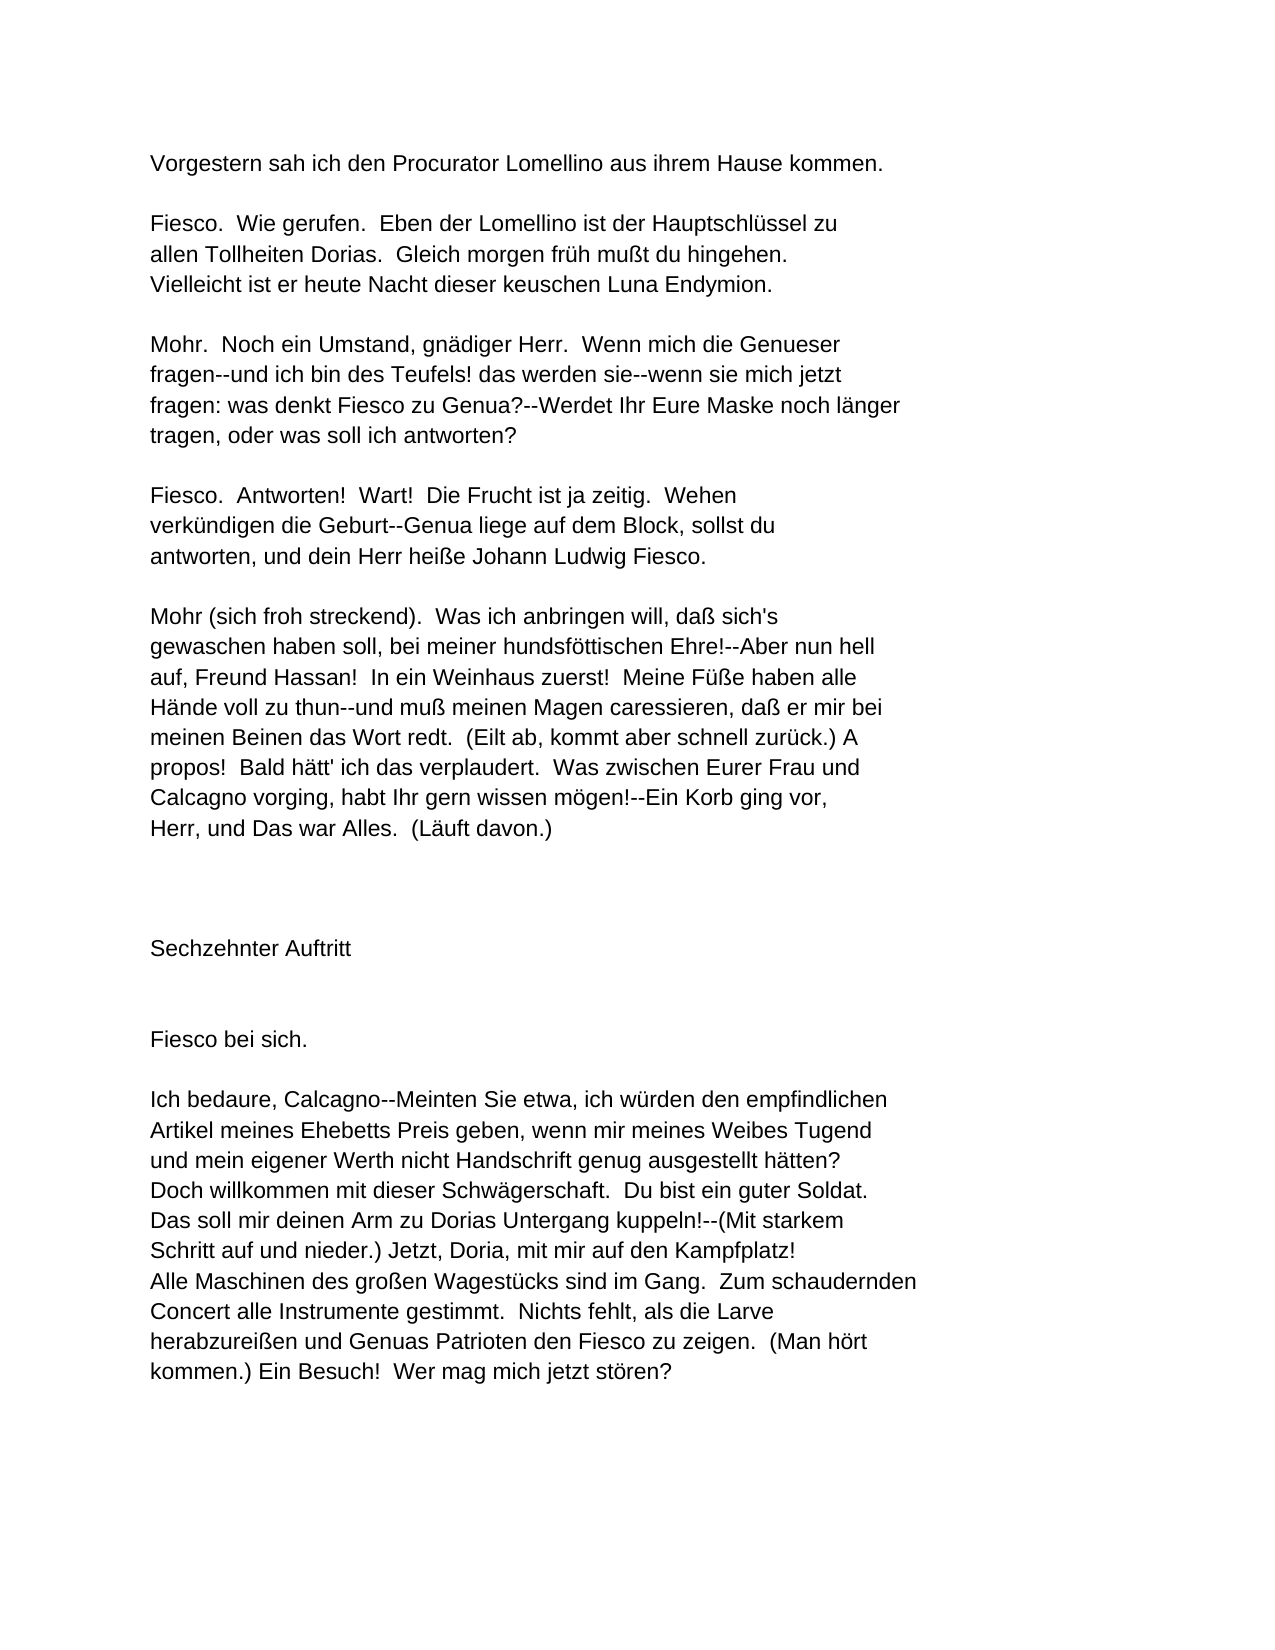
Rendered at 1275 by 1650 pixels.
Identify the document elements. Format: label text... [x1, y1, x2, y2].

text Sechzehnter Auftritt [150, 935, 1125, 962]
text Herr, und Das war Alles. (Läuft davon.) [150, 814, 1125, 841]
text Vorgestern sah ich den Procurator Lomellino aus ihrem Hause kommen. [150, 150, 1125, 176]
text Mohr. Noch ein Umstand, gnädiger Herr. Wenn mich die Genueser [150, 331, 1125, 358]
text fragen--und ich bin des Teufels! das werden sie--wenn sie mich jetzt [150, 361, 1125, 388]
text kommen.) Ein Besuch! Wer mag mich jetzt stören? [150, 1358, 1125, 1385]
text verkündigen die Geburt--Genua liege auf dem Block, sollst du [150, 512, 1125, 539]
text allen Tollheiten Dorias. Gleich morgen früh mußt du hingehen. [150, 241, 1125, 267]
text Hände voll zu thun--und muß meinen Magen caressieren, daß er mir bei [150, 694, 1125, 720]
text propos! Bald hätt' ich das verplaudert. Was zwischen Eurer Frau und [150, 754, 1125, 781]
text Fiesco bei sich. [150, 1026, 1125, 1052]
text Fiesco. Wie gerufen. Eben der Lomellino ist der Hauptschlüssel zu [150, 210, 1125, 237]
text Das soll mir deinen Arm zu Dorias Untergang kuppeln!--(Mit starkem [150, 1207, 1125, 1234]
text fragen: was denkt Fiesco zu Genua?--Werdet Ihr Eure Maske noch länger [150, 392, 1125, 418]
text herabzureißen und Genuas Patrioten den Fiesco zu zeigen. (Man hört [150, 1328, 1125, 1354]
text Schritt auf und nieder.) Jetzt, Doria, mit mir auf den Kampfplatz! [150, 1237, 1125, 1264]
text Doch willkommen mit dieser Schwägerschaft. Du bist ein guter Soldat. [150, 1177, 1125, 1203]
text gewaschen haben soll, bei meiner hundsföttischen Ehre!--Aber nun hell [150, 633, 1125, 660]
text auf, Freund Hassan! In ein Weinhaus zuerst! Meine Füße haben alle [150, 663, 1125, 690]
text und mein eigener Werth nicht Handschrift genug ausgestellt hätten? [150, 1147, 1125, 1173]
text meinen Beinen das Wort redt. (Eilt ab, kommt aber schnell zurück.) A [150, 724, 1125, 750]
text Fiesco. Antworten! Wart! Die Frucht ist ja zeitig. Wehen [150, 482, 1125, 509]
text tragen, oder was soll ich antworten? [150, 422, 1125, 448]
text Calcagno vorging, habt Ihr gern wissen mögen!--Ein Korb ging vor, [150, 784, 1125, 811]
text Alle Maschinen des großen Wagestücks sind im Gang. Zum schaudernden [150, 1268, 1125, 1294]
text Mohr (sich froh streckend). Was ich anbringen will, daß sich's [150, 603, 1125, 629]
text Ich bedaure, Calcagno--Meinten Sie etwa, ich würden den empfindlichen [150, 1086, 1125, 1113]
text Artikel meines Ehebetts Preis geben, wenn mir meines Weibes Tugend [150, 1117, 1125, 1143]
text antworten, und dein Herr heiße Johann Ludwig Fiesco. [150, 543, 1125, 569]
text Concert alle Instrumente gestimmt. Nichts fehlt, als die Larve [150, 1298, 1125, 1324]
text Vielleicht ist er heute Nacht dieser keuschen Luna Endymion. [150, 271, 1125, 297]
